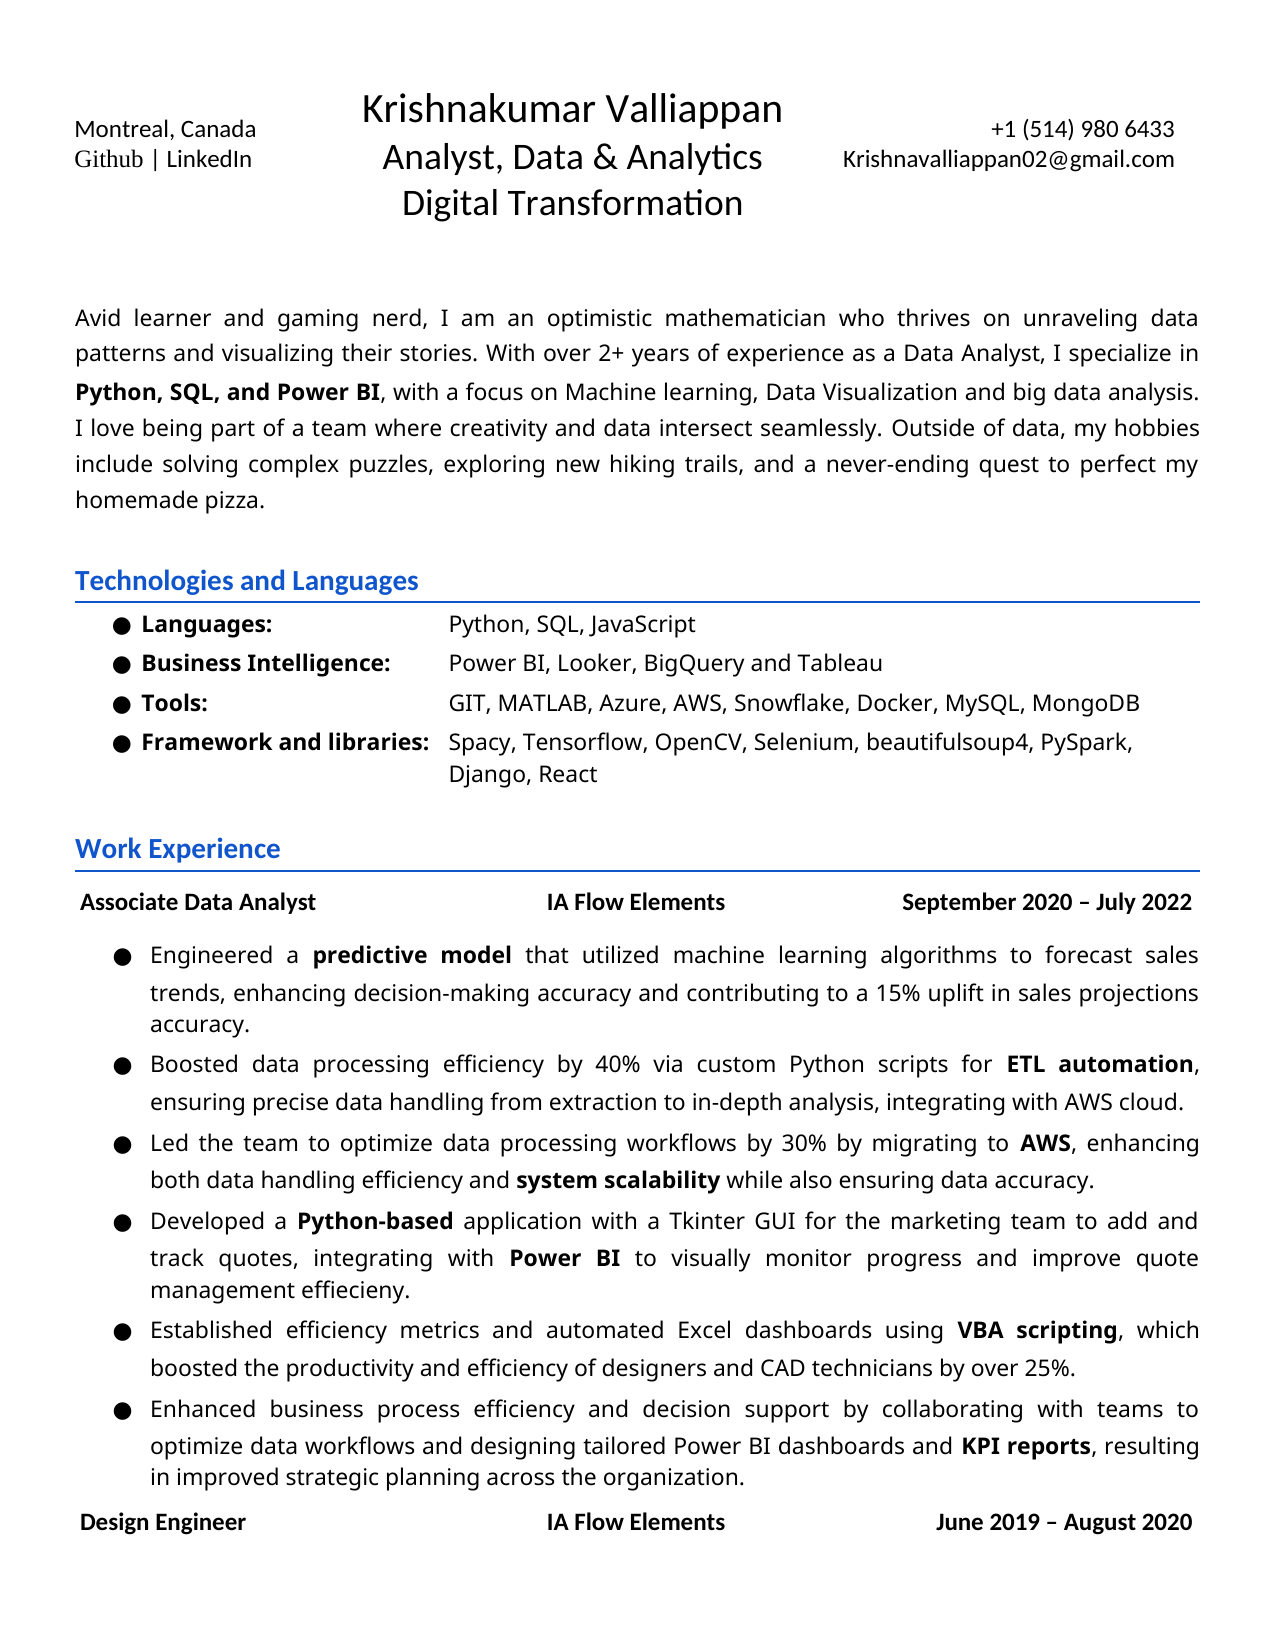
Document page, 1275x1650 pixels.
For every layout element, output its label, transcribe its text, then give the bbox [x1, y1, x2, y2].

table_cell Power BI, Looker, BigQuery and Tableau [444, 643, 1197, 683]
table_header Krishnakumar Valliappan Analyst, Data & Analytics Digital Transformation [329, 72, 816, 235]
list Boosted data processing efficiency by 40% via custom Python scripts for ETL automation, ensuring precise data handling from extraction to in-depth analysis, integrating with AWS cloud. [112, 1039, 1200, 1117]
table_cell Spacy, Tensorflow, OpenCV, Selenium, beautifulsoup4, PySpark, Django, React [444, 722, 1197, 793]
list Developed a Python-based application with a Tkinter GUI for the marketing team to add and track quotes, integrating with Power BI to visually monitor progress and improve quote management effiecieny. [112, 1195, 1200, 1305]
table_cell Framework and libraries: [89, 722, 444, 793]
subtitle Avid learner and gaming nerd, I am an optimistic mathematician who thrives on unraveling data patterns and visualizing their stories. With over 2+ years of experience as a Data Analyst, I specialize in Python, SQL, and Power BI, with a focus on Machine learning, Data Visualization and big data analysis. I love being part of a team where creativity and data intersect seamlessly. Outside of data, my hobbies include solving complex puzzles, exploring new hiking trails, and a never-ending quest to perfect my homemade pizza. [75, 301, 1200, 519]
list Established efficiency metrics and automated Excel dashboards using VBA scripting, which boosted the productivity and efficiency of designers and CAD technicians by over 25%. [112, 1305, 1200, 1383]
table_header IA Flow Elements [450, 873, 825, 929]
list Led the team to optimize data processing workflows by 30% by migrating to AWS, enhancing both data handling efficiency and system scalability while also ensuring data accuracy. [112, 1117, 1200, 1195]
table_header IA Flow Elements [450, 1493, 825, 1550]
list Engineered a predictive model that utilized machine learning algorithms to forecast sales trends, enhancing decision-making accuracy and contributing to a 15% uplift in sales projections accuracy. [112, 929, 1200, 1039]
table_header June 2019 – August 2020 [825, 1493, 1199, 1550]
table_header Python, SQL, JavaScript [444, 604, 1197, 643]
table_header Design Engineer [76, 1493, 450, 1550]
table_header Languages: [89, 604, 444, 643]
table_cell GIT, MATLAB, Azure, AWS, Snowflake, Docker, MySQL, MongoDB [444, 683, 1197, 722]
subtitle Work Experience [75, 831, 1200, 870]
table_header Associate Data Analyst [76, 873, 450, 929]
table_header September 2020 – July 2022 [825, 873, 1199, 929]
list Enhanced business process efficiency and decision support by collaborating with teams to optimize data workflows and designing tailored Power BI dashboards and KPI reports, resulting in improved strategic planning across the organization. [112, 1383, 1200, 1493]
table_cell Business Intelligence: [89, 643, 444, 683]
subtitle Technologies and Languages [75, 562, 1200, 601]
table_cell Tools: [89, 683, 444, 722]
table_header Montreal, Canada Github | LinkedIn [64, 72, 329, 235]
table_header +1 (514) 980 6433 Krishnavalliappan02@gmail.com [816, 72, 1185, 235]
